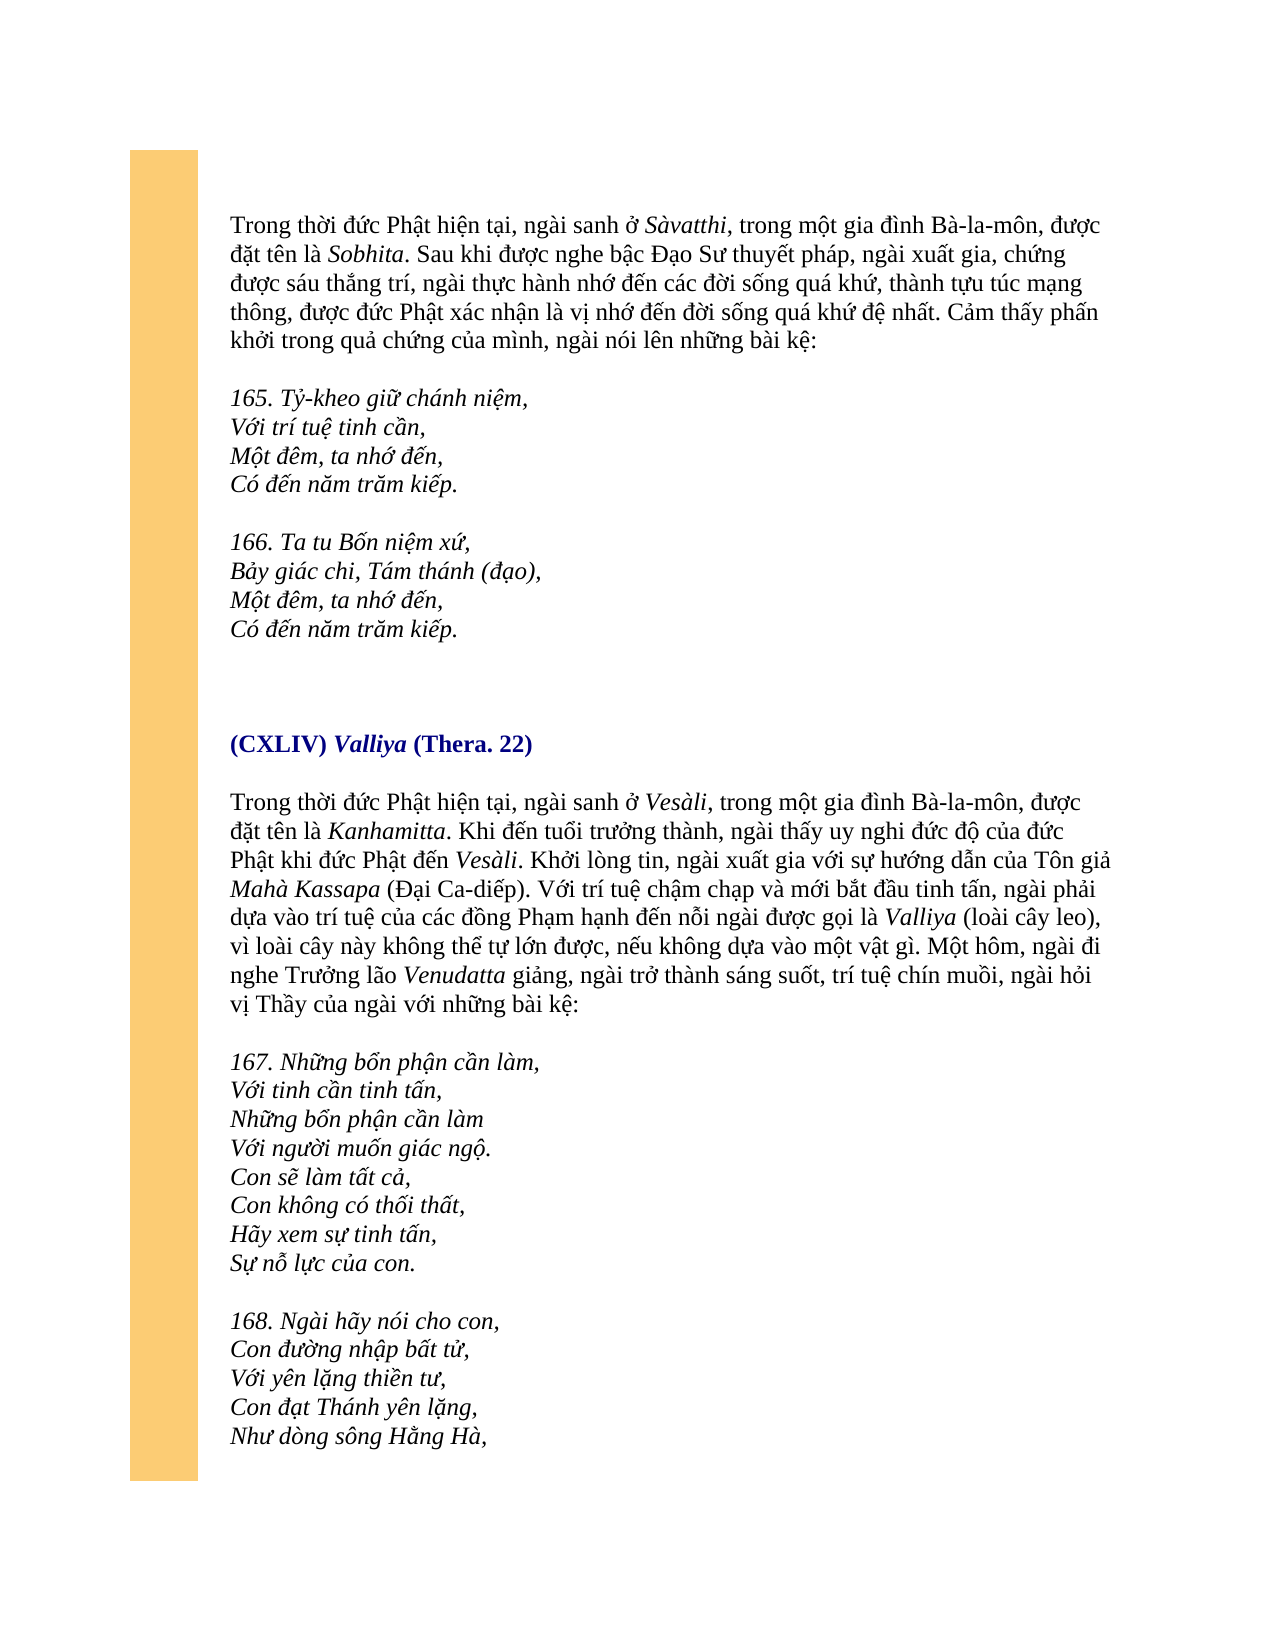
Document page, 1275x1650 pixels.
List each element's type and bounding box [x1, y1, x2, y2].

table_header [199, 150, 1145, 1481]
table_header [130, 150, 198, 1481]
